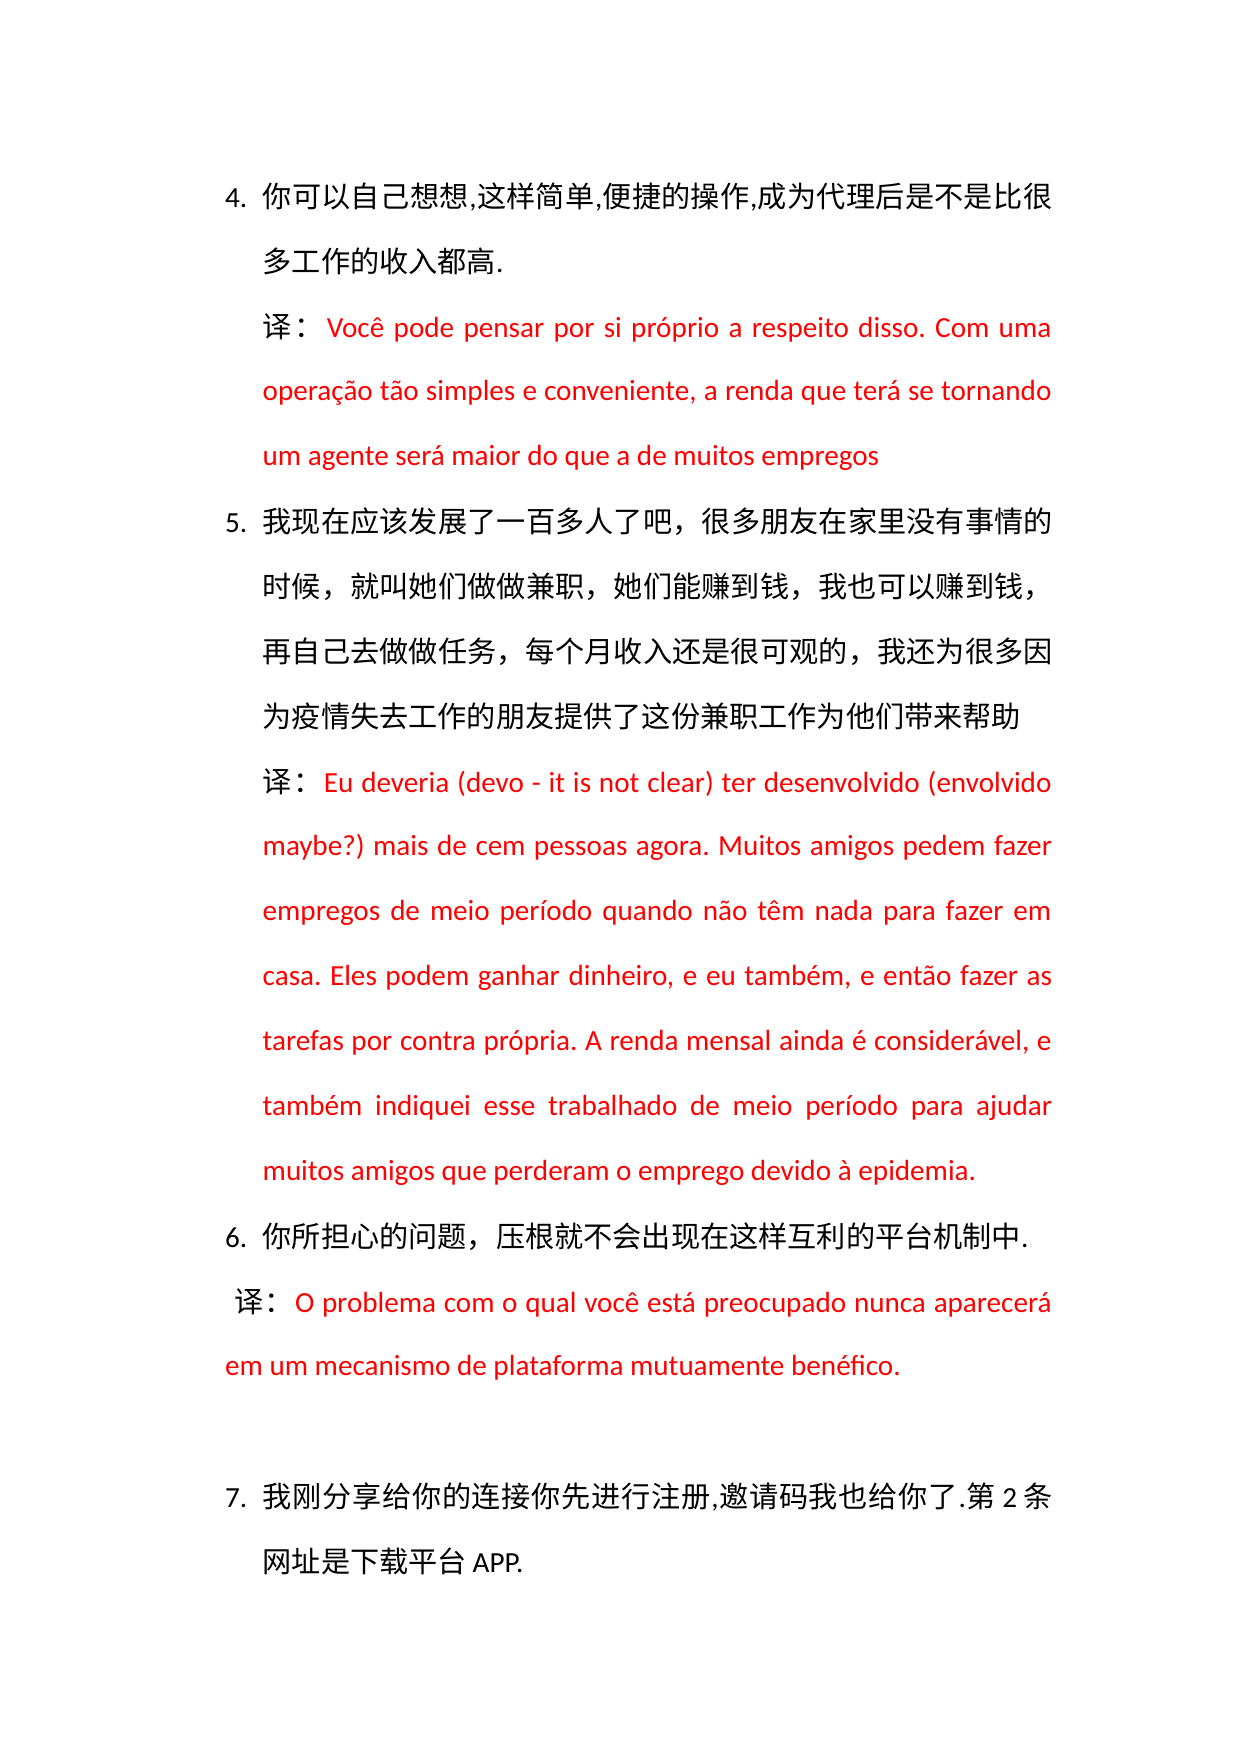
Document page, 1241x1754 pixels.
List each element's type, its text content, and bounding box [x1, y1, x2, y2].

list 你可以自己想想,这样简单,便捷的操作,成为代理后是不是比很多工作的收入都高. [225, 162, 1053, 292]
list 你所担心的问题，压根就不会出现在这样互利的平台机制中. [225, 1202, 1053, 1267]
list 译：Eu deveria (devo - it is not clear) ter desenvolvido (envolvido maybe?) mais de cem pessoas agora. Muitos amigos pedem fazer empregos de meio período quando não têm nada para fazer em casa. Eles podem ganhar dinheiro, e eu também, e então fazer as tarefas por contra própria. A renda mensal ainda é considerável, e também indiquei esse trabalhado de meio período para ajudar muitos amigos que perderam o emprego devido à epidemia. [262, 747, 1053, 1202]
list 我现在应该发展了一百多人了吧，很多朋友在家里没有事情的时候，就叫她们做做兼职，她们能赚到钱，我也可以赚到钱，再自己去做做任务，每个月收入还是很可观的，我还为很多因为疫情失去工作的朋友提供了这份兼职工作为他们带来帮助 [225, 487, 1053, 747]
list 译：Você pode pensar por si próprio a respeito disso. Com uma operação tão simples e conveniente, a renda que terá se tornando um agente será maior do que a de muitos empregos [262, 292, 1053, 487]
text 译：O problema com o qual você está preocupado nunca aparecerá em um mecanismo de plataforma mutuamente benéfico. [225, 1267, 1053, 1397]
list 我刚分享给你的连接你先进行注册,邀请码我也给你了.第2条网址是下载平台APP. [225, 1462, 1053, 1592]
